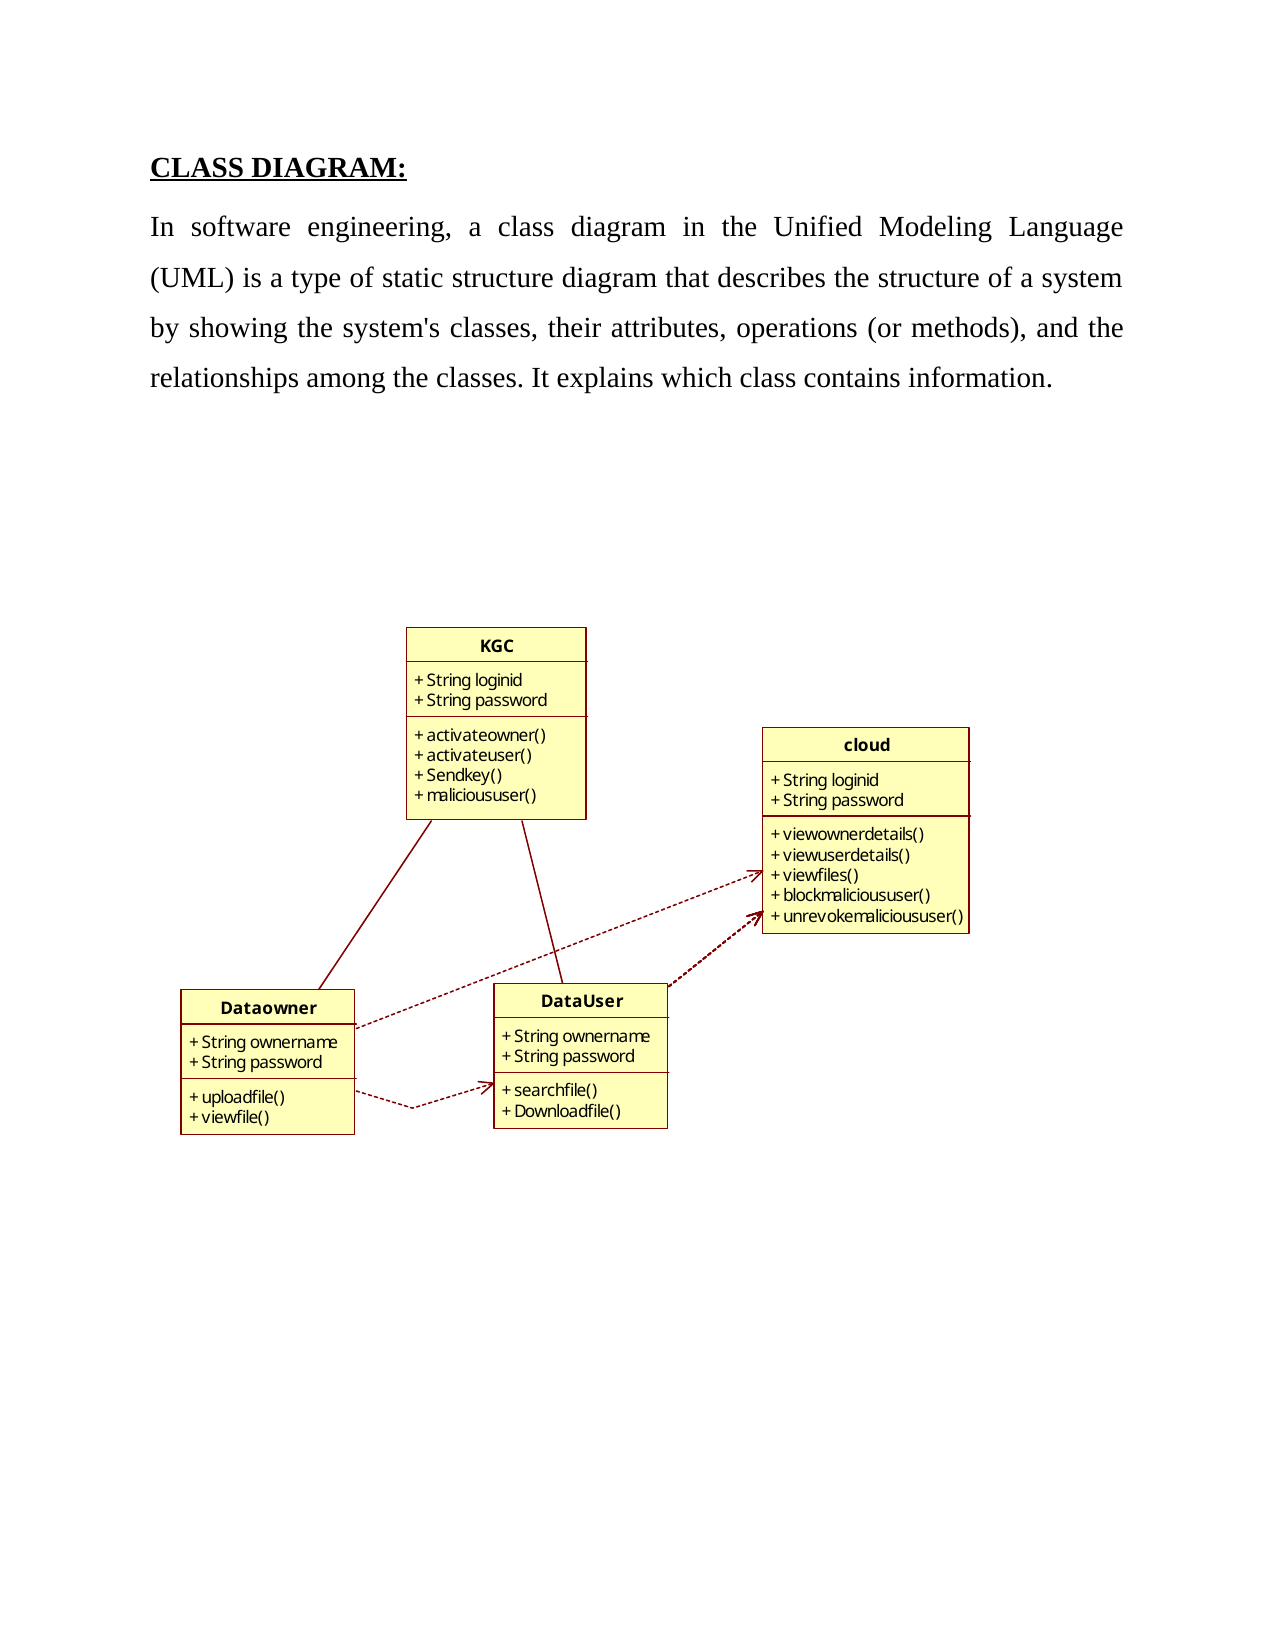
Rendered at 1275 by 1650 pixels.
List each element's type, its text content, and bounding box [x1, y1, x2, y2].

text In software engineering, a class diagram in the Unified Modeling Language (UML) is a type of static structure diagram that describes the structure of a system by showing the system's classes, their attributes, operations (or methods), and the relationships among the classes. It explains which class contains information. [150, 209, 1125, 394]
text CLASS DIAGRAM: [150, 150, 1125, 183]
